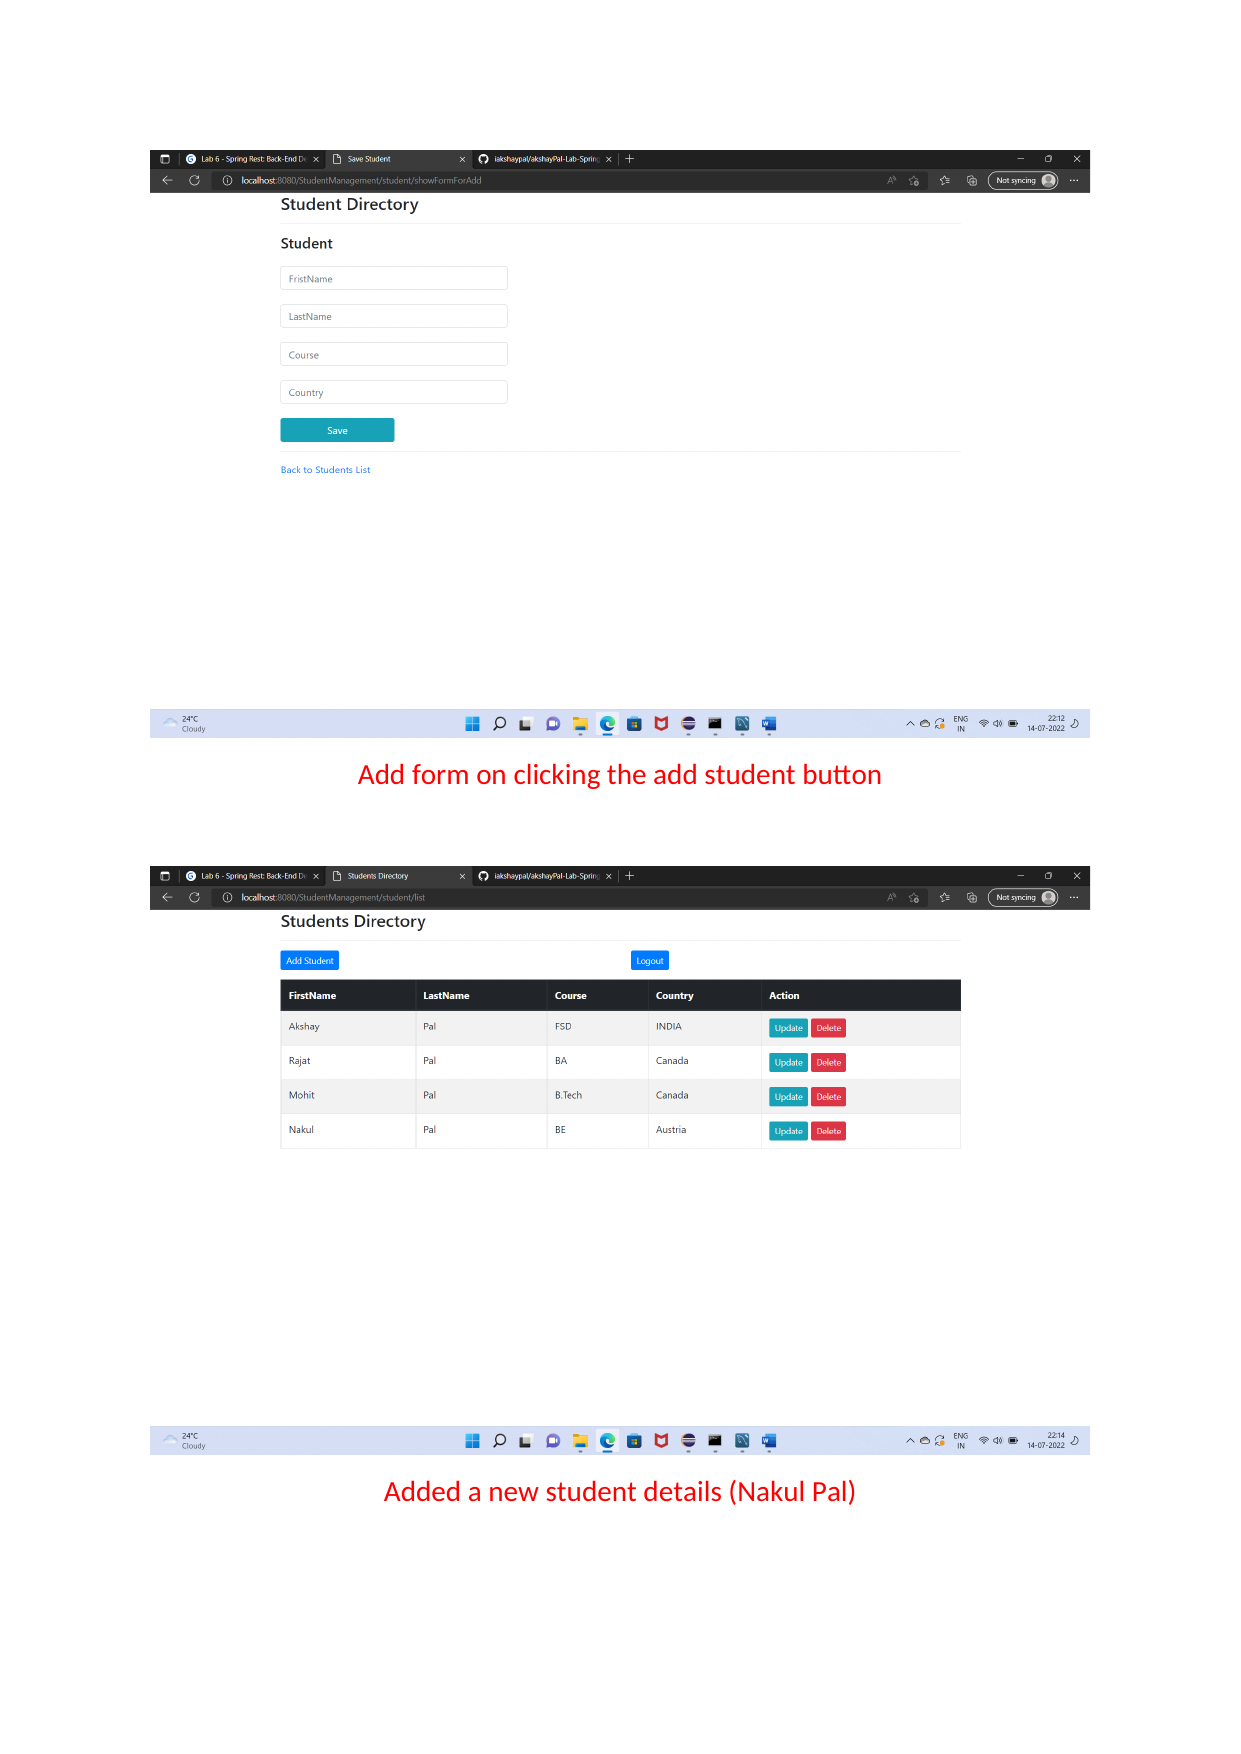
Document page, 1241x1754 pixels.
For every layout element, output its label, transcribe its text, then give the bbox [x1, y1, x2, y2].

text Add form on clicking the add student button [150, 756, 1090, 792]
picture [150, 866, 1091, 1455]
text Added a new student details (Nakul Pal) [150, 1473, 1090, 1509]
picture [150, 150, 1091, 738]
